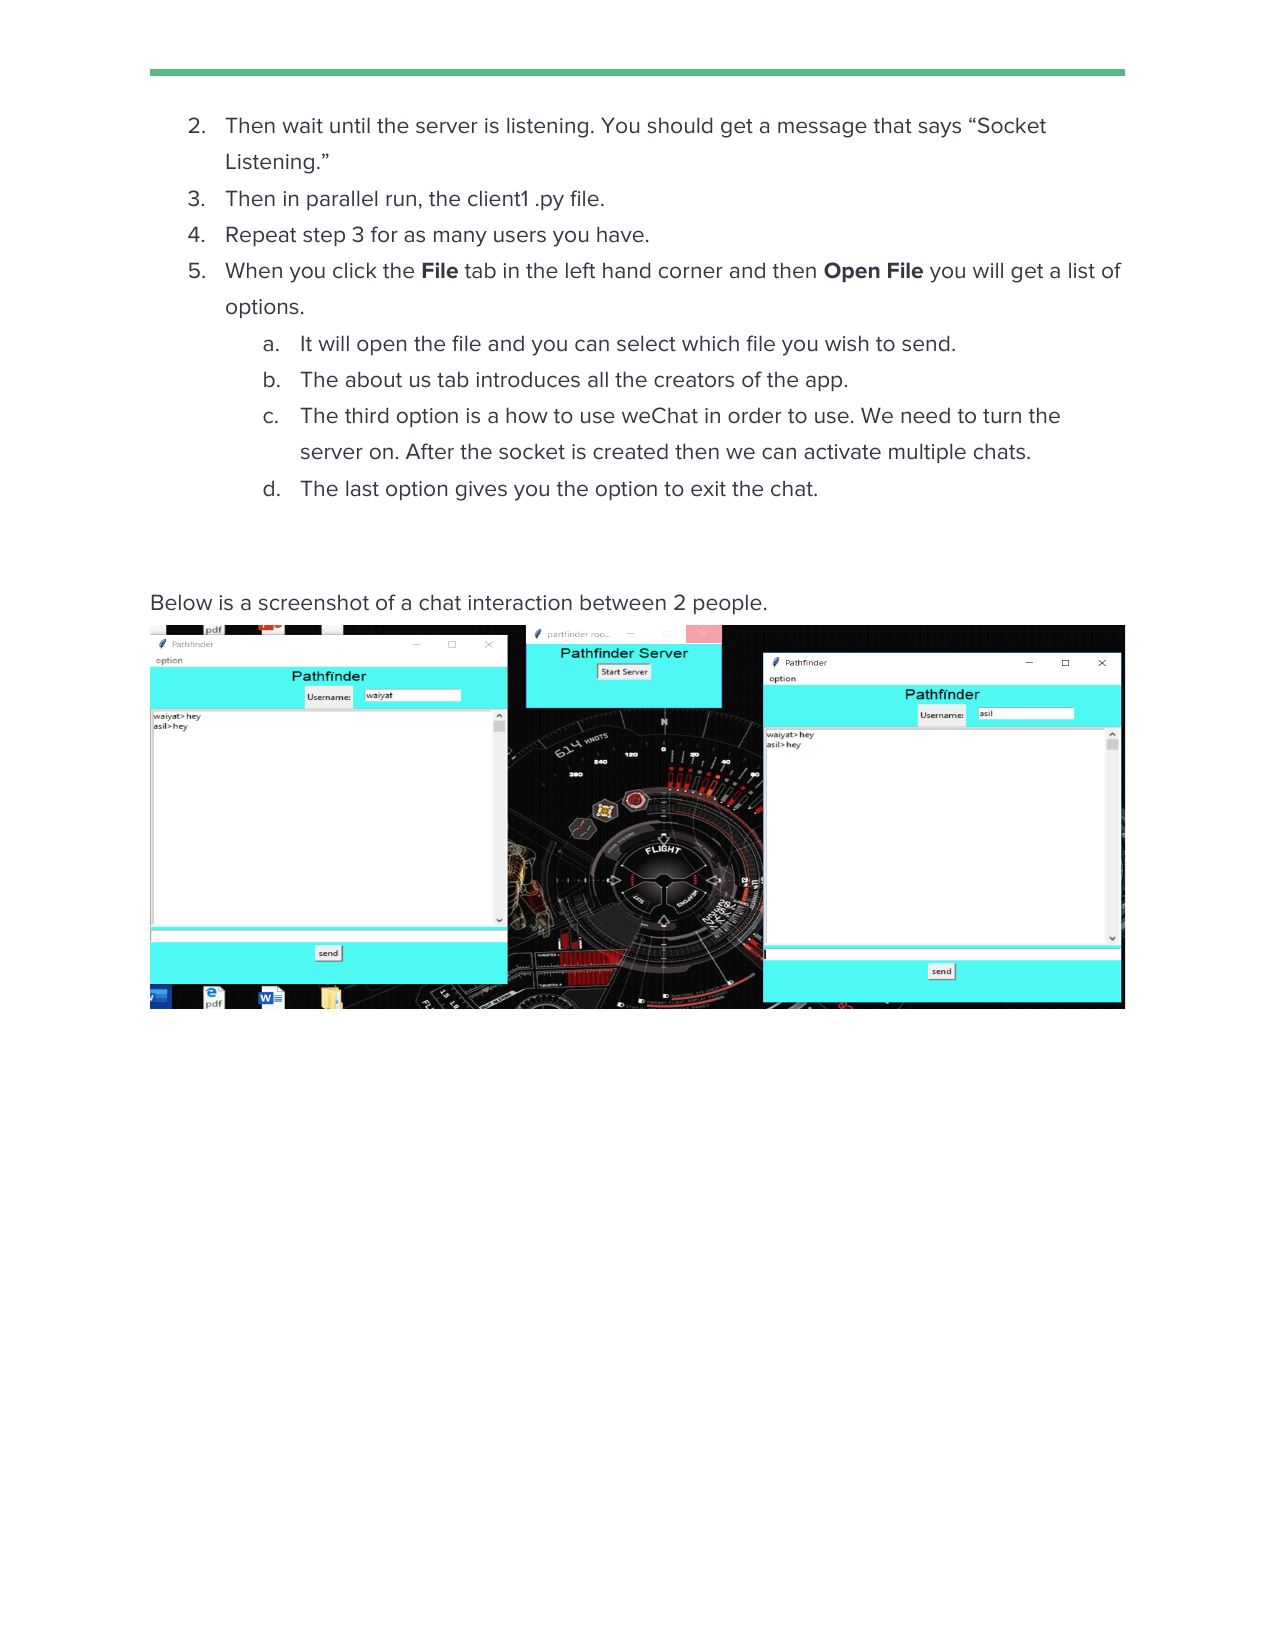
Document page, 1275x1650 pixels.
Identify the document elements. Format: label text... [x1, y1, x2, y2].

list Repeat step 3 for as many users you have. [187, 221, 1125, 249]
list It will open the file and you can select which file you wish to send. [262, 330, 1125, 358]
list The last option gives you the option to exit the chat. [262, 475, 1125, 503]
list When you click the File tab in the left hand corner and then Open File you will get a list of options. [187, 257, 1125, 322]
list The about us tab introduces all the creators of the app. [262, 366, 1125, 394]
picture [150, 625, 1125, 1009]
text Below is a screenshot of a chat interaction between 2 people. [150, 589, 1125, 625]
list The third option is a how to use weChat in order to use. We need to turn the server on. After the socket is created then we can activate multiple chats. [262, 402, 1125, 467]
list Then in parallel run, the client1 .py file. [187, 185, 1125, 213]
list Then wait until the server is listening. You should get a message that says “Socket Listening.” [187, 112, 1125, 177]
picture [150, 69, 1125, 76]
